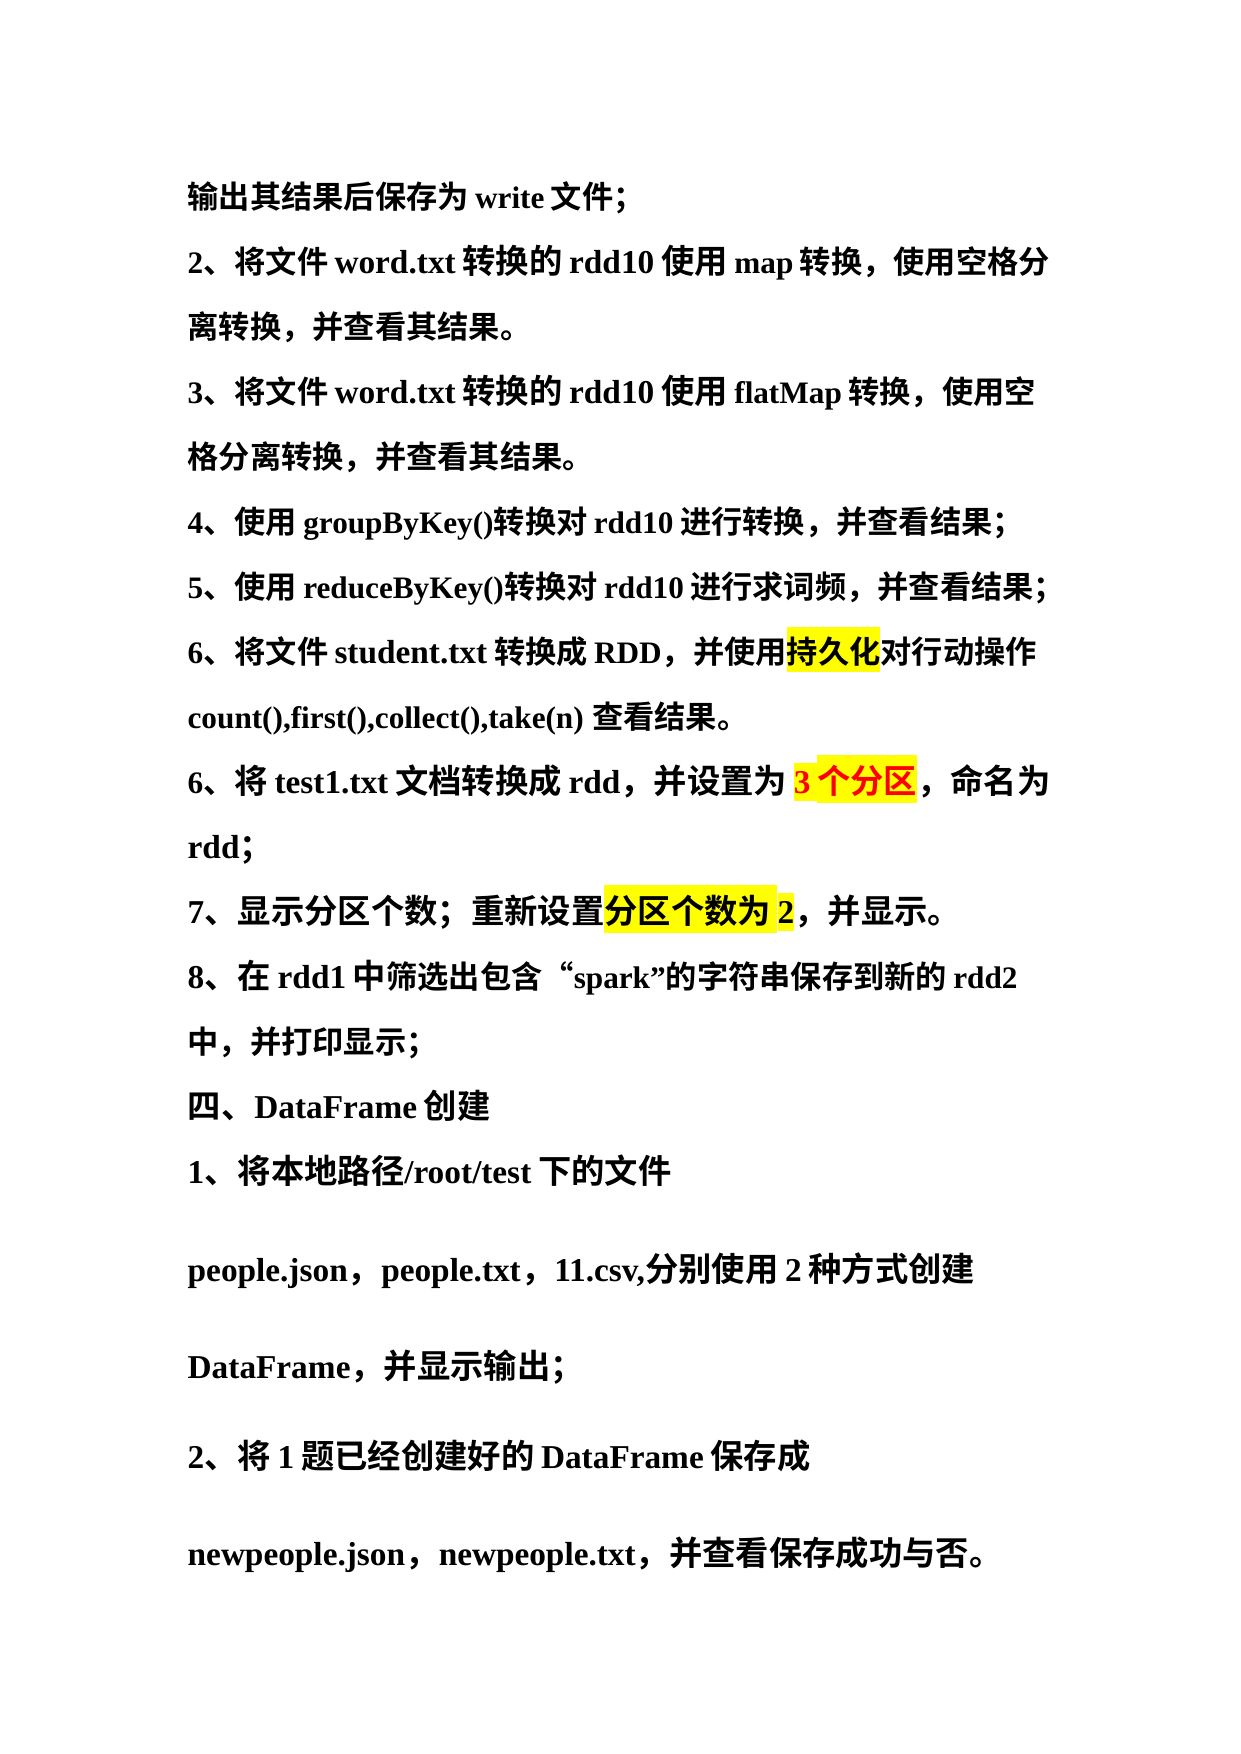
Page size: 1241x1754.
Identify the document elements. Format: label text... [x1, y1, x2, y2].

text 4、使用groupByKey()转换对rdd10进行转换，并查看结果； [187, 487, 1053, 552]
text 5、使用reduceByKey()转换对rdd10进行求词频，并查看结果； [187, 552, 1053, 617]
text 2、将文件word.txt转换的rdd10使用map转换，使用空格分离转换，并查看其结果。 [187, 227, 1053, 357]
text 6、将test1.txt文档转换成rdd，并设置为3个分区，命名为rdd； [187, 747, 1053, 877]
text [187, 162, 1053, 227]
text 6、将文件student.txt转换成RDD，并使用持久化对行动操作count(),first(),collect(),take(n) 查看结果。 [187, 617, 1053, 747]
text 7、显示分区个数；重新设置分区个数为2，并显示。 [187, 877, 1053, 942]
text 8、在rdd1中筛选出包含“spark”的字符串保存到新的rdd2中，并打印显示； [187, 942, 1053, 1072]
text 2、将1题已经创建好的DataFrame保存成newpeople.json，newpeople.txt，并查看保存成功与否。 [187, 1421, 1053, 1583]
list 四、DataFrame创建 [187, 1072, 1053, 1137]
text 3、将文件word.txt转换的rdd10使用flatMap转换，使用空格分离转换，并查看其结果。 [187, 357, 1053, 487]
text 1、将本地路径/root/test下的文件people.json，people.txt，11.csv,分别使用2种方式创建DataFrame，并显示输出； [187, 1137, 1053, 1397]
